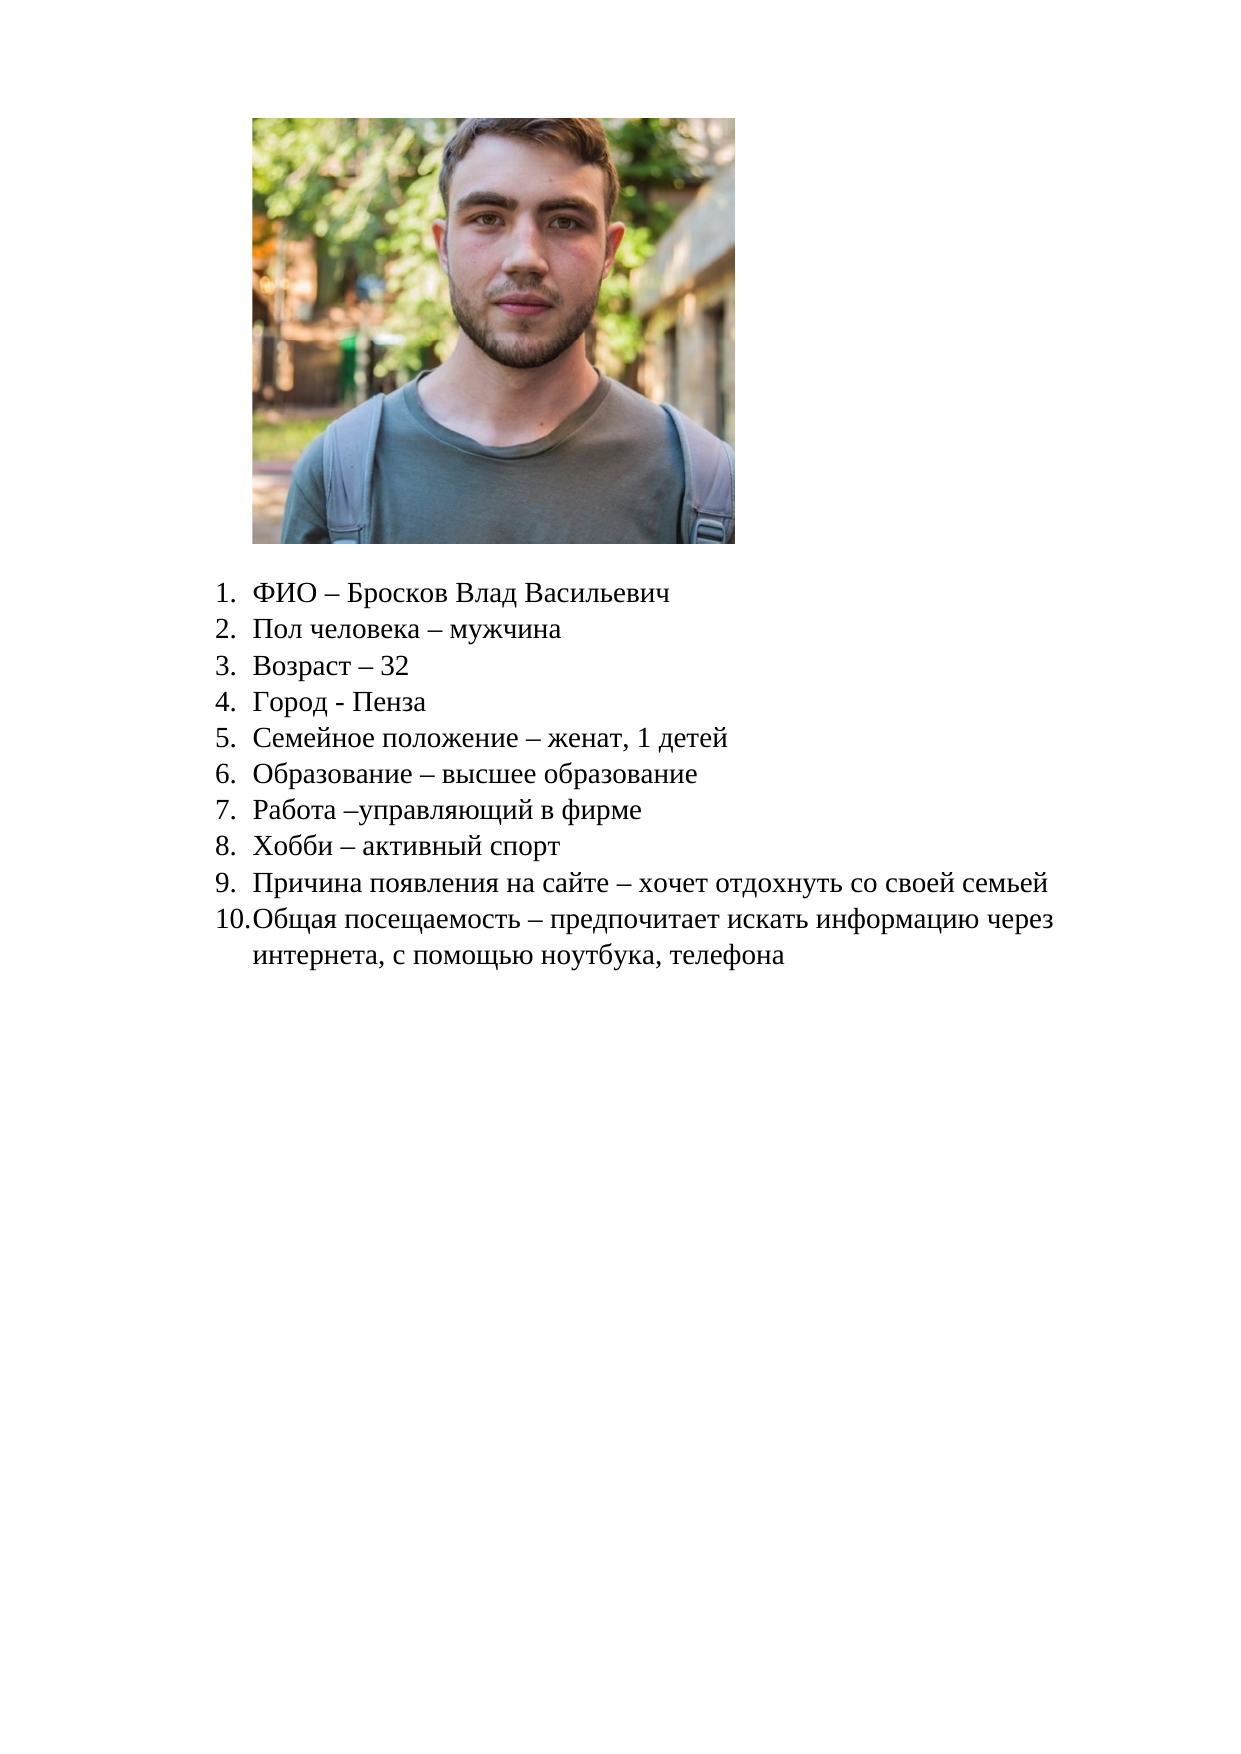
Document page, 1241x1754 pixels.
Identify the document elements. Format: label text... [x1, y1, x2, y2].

picture [252, 118, 735, 544]
list Хобби – активный спорт [215, 828, 1152, 862]
list Работа –управляющий в фирме [215, 792, 1152, 826]
list Общая посещаемость – предпочитает искать информацию через интернета, с помощью ноутбука, телефона [215, 901, 1152, 971]
list Причина появления на сайте – хочет отдохнуть со своей семьей [215, 865, 1152, 898]
list Город - Пенза [215, 684, 1152, 717]
list ФИО – Бросков Влад Васильевич [215, 576, 1152, 609]
list Образование – высшее образование [215, 756, 1152, 790]
list Возраст – 32 [215, 648, 1152, 681]
list Пол человека – мужчина [215, 612, 1152, 645]
list Семейное положение – женат, 1 детей [215, 720, 1152, 754]
